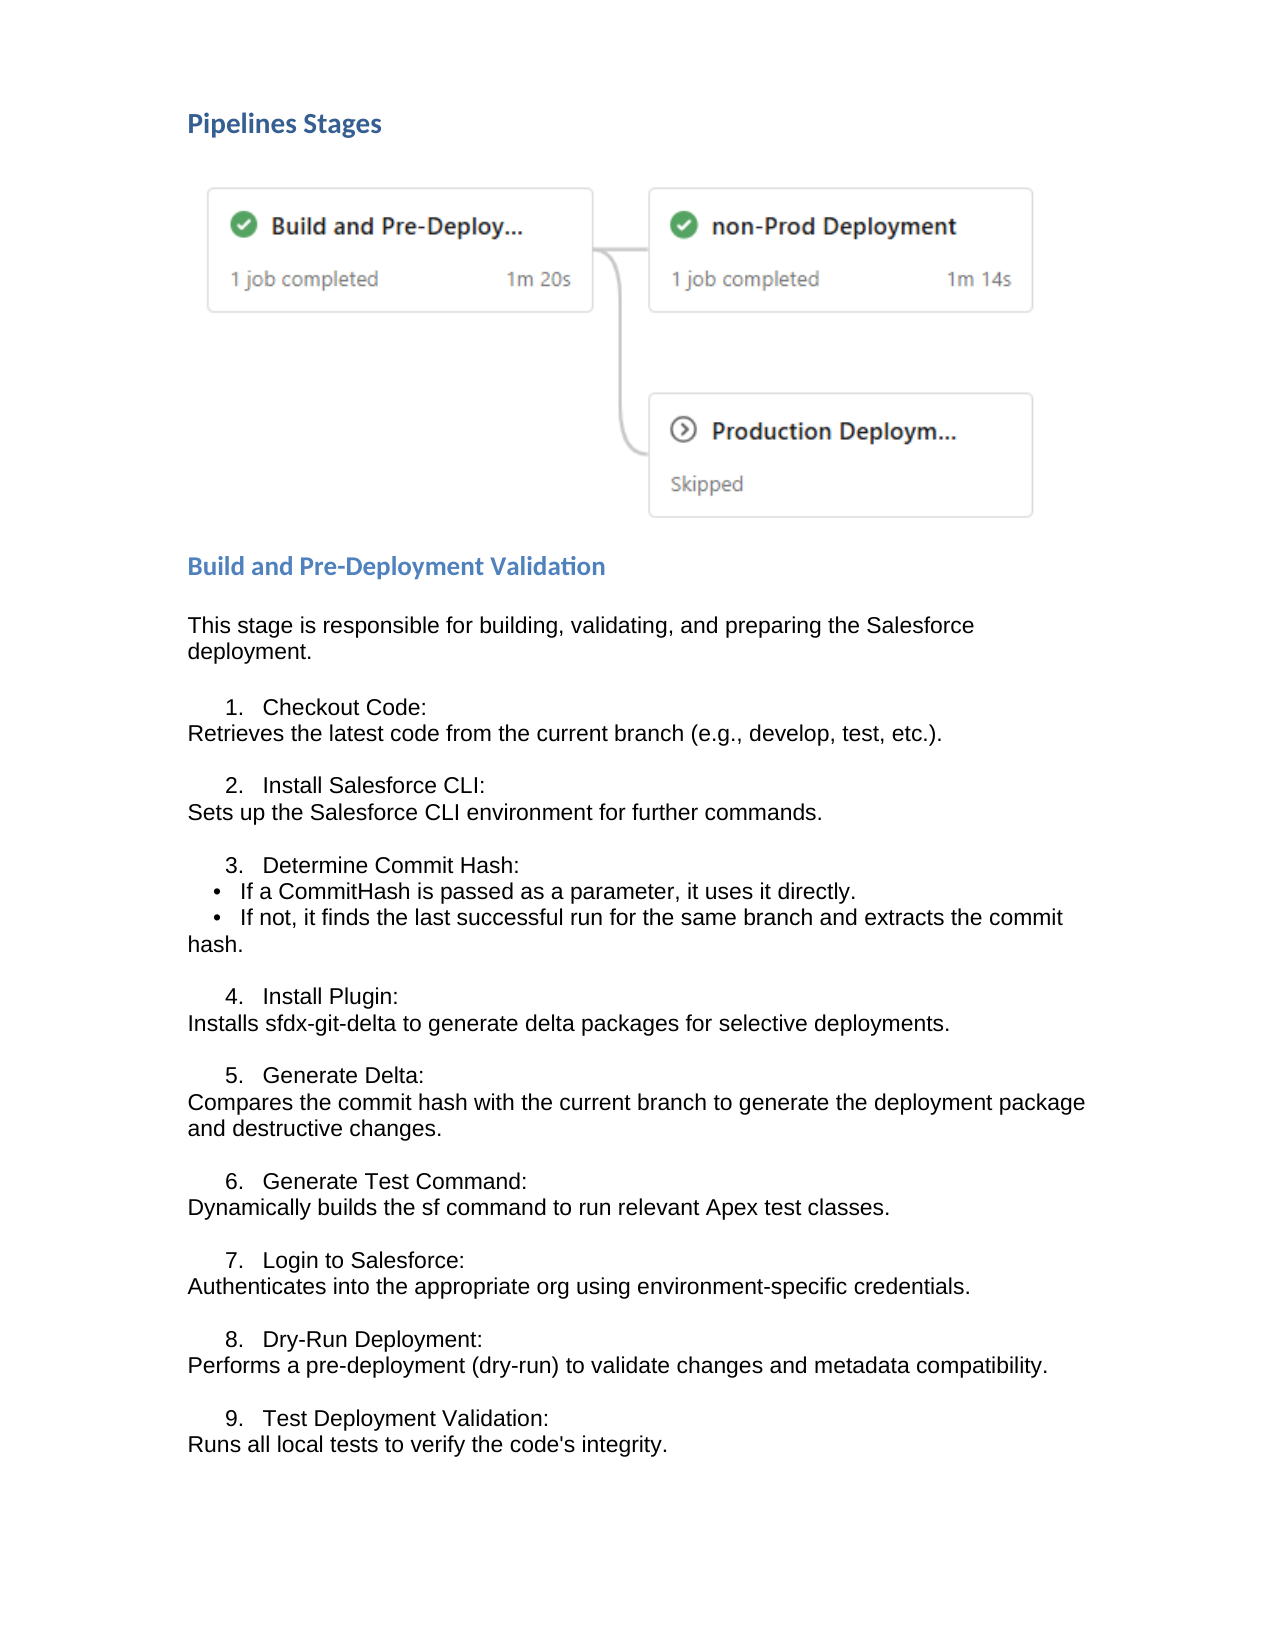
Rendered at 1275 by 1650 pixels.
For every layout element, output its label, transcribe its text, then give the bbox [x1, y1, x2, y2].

list Install Salesforce CLI: [225, 772, 1087, 799]
text This stage is responsible for building, validating, and preparing the Salesforce deployment. [187, 612, 1087, 664]
text Installs sfdx-git-delta to generate delta packages for selective deployments. [187, 1010, 1087, 1036]
subtitle Build and Pre-Deployment Validation [187, 549, 1087, 582]
list Generate Test Command: [225, 1168, 1087, 1194]
text Authenticates into the appropriate org using environment-specific credentials. [187, 1273, 1087, 1299]
list Checkout Code: [225, 693, 1087, 720]
list Dry-Run Deployment: [225, 1326, 1087, 1352]
text Dynamically builds the sf command to run relevant Apex test classes. [187, 1194, 1087, 1221]
list Test Deployment Validation: [225, 1405, 1087, 1431]
text Sets up the Salesforce CLI environment for further commands. [187, 799, 1087, 825]
list Login to Salesforce: [225, 1247, 1087, 1273]
subtitle Pipelines Stages [187, 105, 1087, 140]
text Runs all local tests to verify the code's integrity. [187, 1431, 1087, 1458]
text Compares the commit hash with the current branch to generate the deployment package and destructive changes. [187, 1089, 1087, 1141]
text • If a CommitHash is passed as a parameter, it uses it directly. [187, 878, 1087, 904]
text Retrieves the latest code from the current branch (e.g., develop, test, etc.). [187, 720, 1087, 746]
picture [187, 169, 1046, 529]
text Performs a pre-deployment (dry-run) to validate changes and metadata compatibility. [187, 1352, 1087, 1379]
list Generate Delta: [225, 1062, 1087, 1089]
list Install Plugin: [225, 983, 1087, 1010]
text • If not, it finds the last successful run for the same branch and extracts the commit hash. [187, 904, 1087, 957]
list Determine Commit Hash: [225, 852, 1087, 878]
